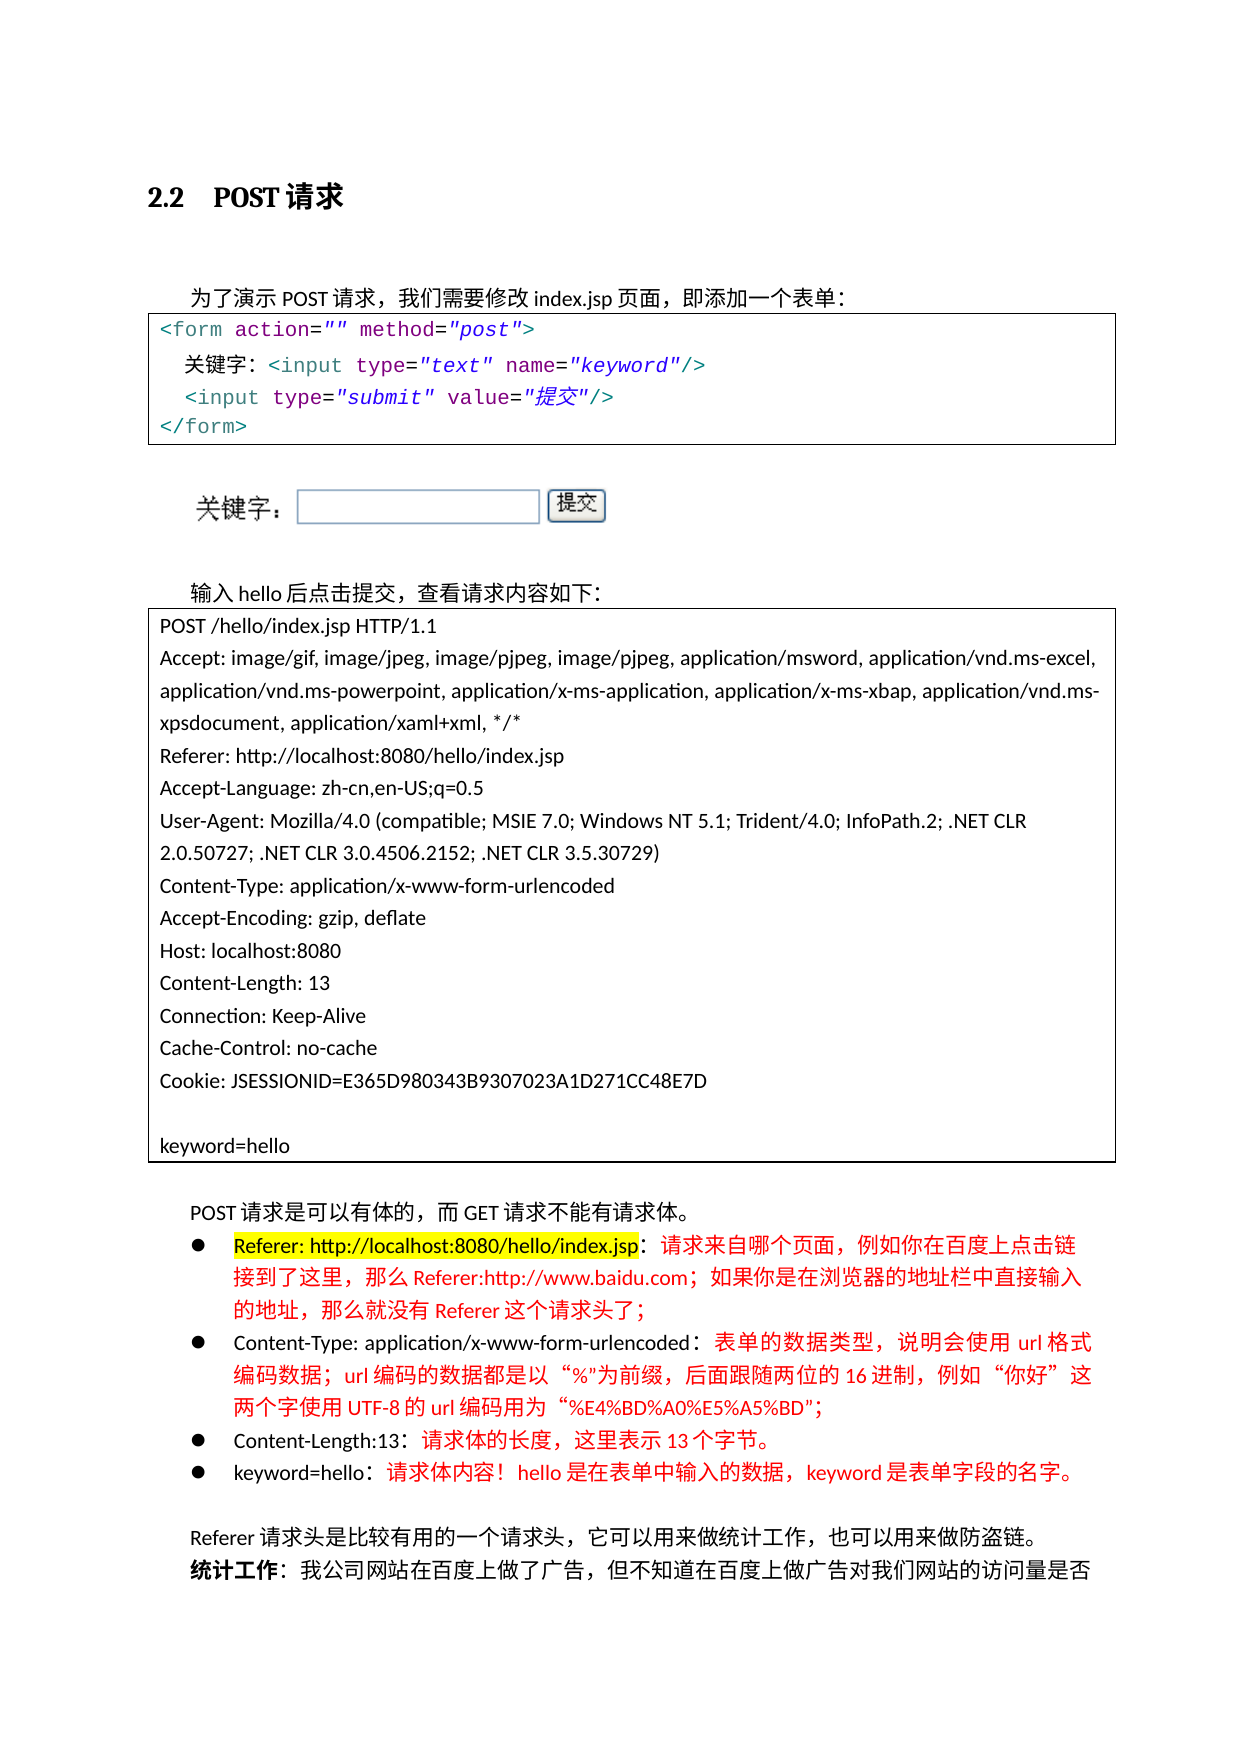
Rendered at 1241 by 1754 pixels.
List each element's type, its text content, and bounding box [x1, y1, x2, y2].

list keyword=hello：请求体内容！hello是在表单中输入的数据，keyword是表单字段的名字。 [190, 1455, 1092, 1487]
picture [190, 477, 639, 575]
table_header POST /hello/index.jsp HTTP/1.1 Accept: image/gif, image/jpeg, image/pjpeg, image/pjpeg, application/msword, application/vnd.ms-excel, application/vnd.ms-powerpoint, application/x-ms-application, application/x-ms-xbap, application/vnd.ms-xpsdocument, application/xaml+xml, */* Referer: http://localhost:8080/hello/index.jsp Accept-Language: zh-cn,en-US;q=0.5 User-Agent: Mozilla/4.0 (compatible; MSIE 7.0; Windows NT 5.1; Trident/4.0; InfoPath.2; .NET CLR 2.0.50727; .NET CLR 3.0.4506.2152; .NET CLR 3.5.30729) Content-Type: application/x-www-form-urlencoded Accept-Encoding: gzip, deflate Host: localhost:8080 Content-Length: 13 Connection: Keep-Alive Cache-Control: no-cache Cookie: JSESSIONID=E365D980343B9307023A1D271CC48E7D keyword=hello [149, 609, 1115, 1161]
text Referer请求头是比较有用的一个请求头，它可以用来做统计工作，也可以用来做防盗链。 [148, 1520, 1092, 1552]
text POST请求是可以有体的，而GET请求不能有请求体。 [148, 1195, 1092, 1227]
text 输入hello后点击提交，查看请求内容如下： [148, 575, 1092, 608]
text 为了演示POST请求，我们需要修改index.jsp页面，即添加一个表单： [148, 281, 1092, 313]
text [148, 1552, 1092, 1585]
subtitle 2.2 POST请求 [148, 162, 1092, 227]
table_header <form action="" method="post"> 关键字：<input type="text" name="keyword"/> <input type="submit" value="提交"/> </form> [149, 314, 1115, 444]
list Content-Length:13：请求体的长度，这里表示13个字节。 [190, 1422, 1092, 1455]
list Content-Type: application/x-www-form-urlencoded：表单的数据类型，说明会使用url格式编码数据；url编码的数据都是以“%”为前缀，后面跟随两位的16进制，例如“你好”这两个字使用UTF-8的url编码用为“%E4%BD%A0%E5%A5%BD”； [190, 1325, 1092, 1422]
list Referer: http://localhost:8080/hello/index.jsp：请求来自哪个页面，例如你在百度上点击链接到了这里，那么Referer:http://www.baidu.com；如果你是在浏览器的地址栏中直接输入的地址，那么就没有Referer这个请求头了； [190, 1227, 1092, 1325]
